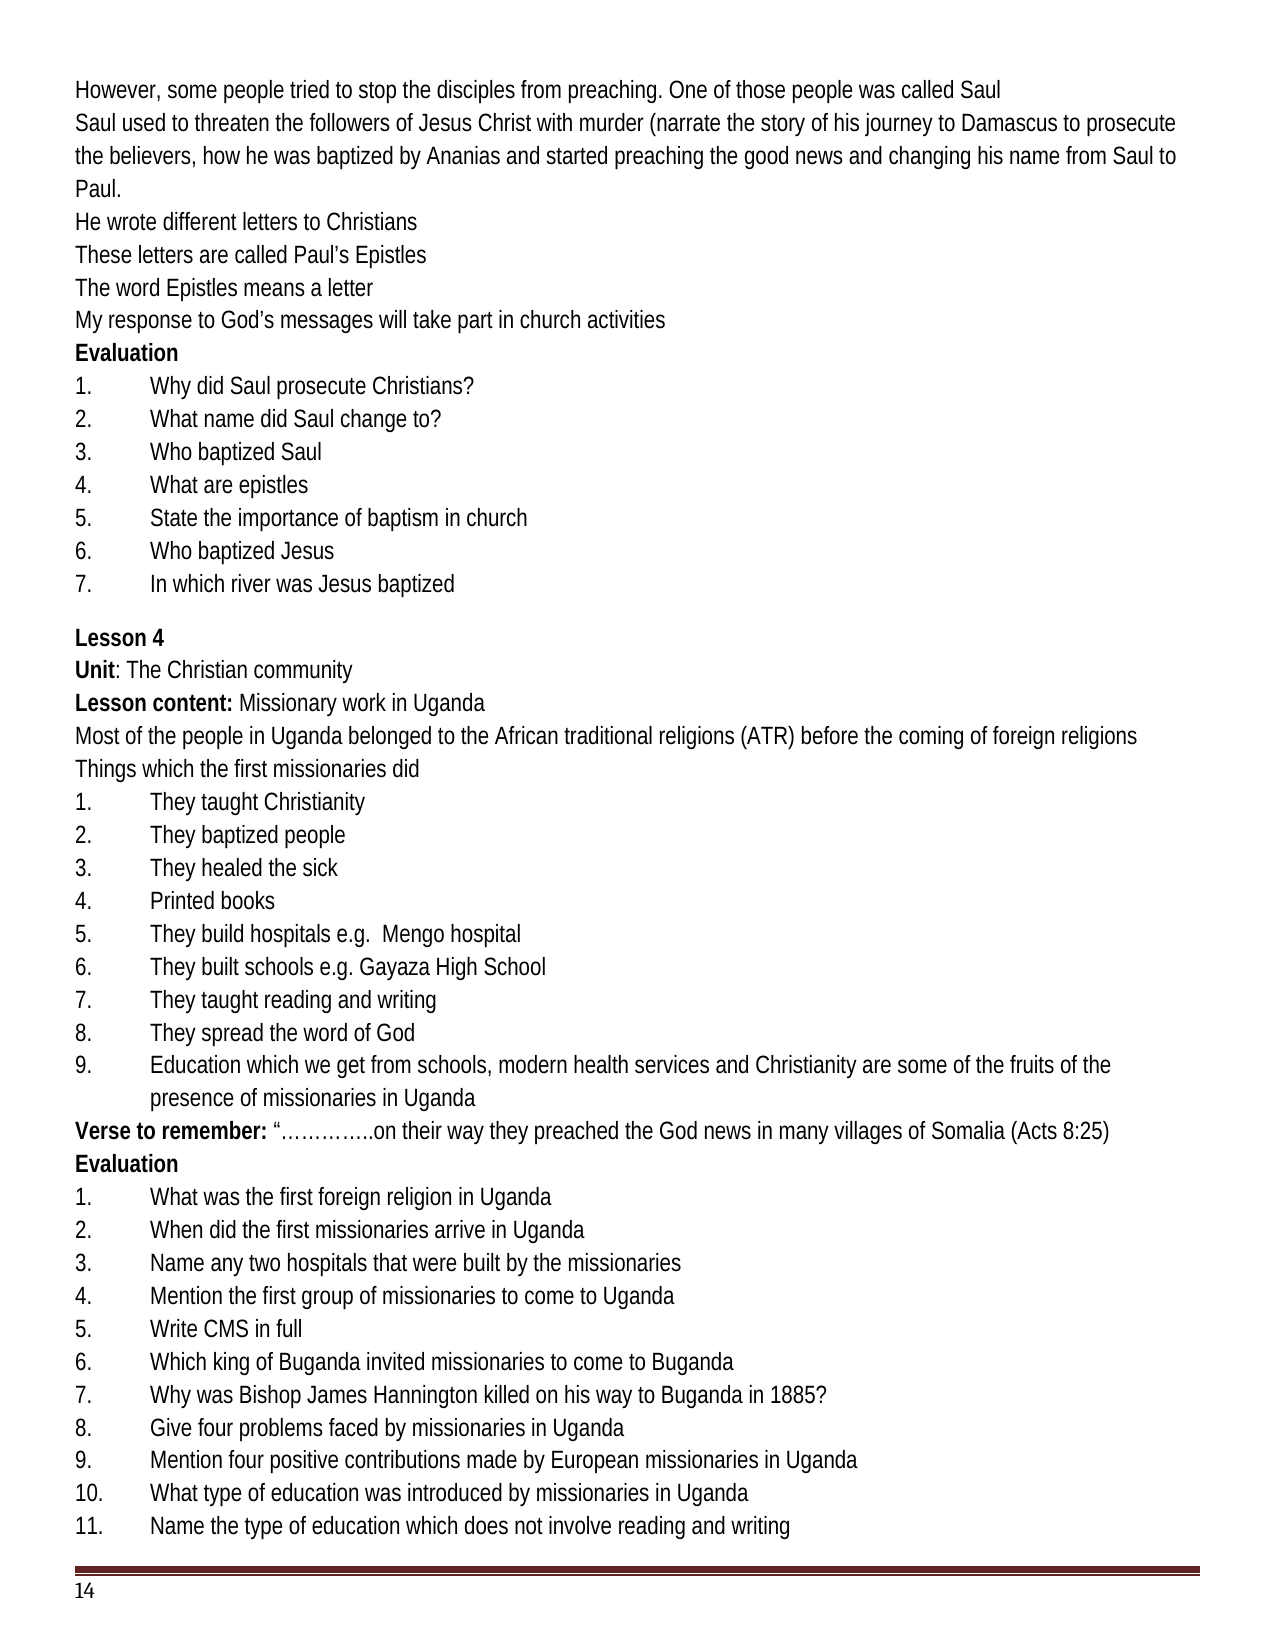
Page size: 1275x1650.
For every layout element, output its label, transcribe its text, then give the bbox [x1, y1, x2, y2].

list What type of education was introduced by missionaries in Uganda [75, 1478, 1200, 1507]
list Give four problems faced by missionaries in Uganda [75, 1412, 1200, 1441]
text Verse to remember: “…………..on their way they preached the God news in many villages of Somalia (Acts 8:25) [75, 1116, 1200, 1145]
list Education which we get from schools, modern health services and Christianity are some of the fruits of the presence of missionaries in Uganda [75, 1050, 1200, 1112]
text Lesson content: Missionary work in Uganda [75, 688, 1200, 717]
text However, some people tried to stop the disciples from preaching. One of those people was called Saul [75, 75, 1200, 104]
list They taught Christianity [75, 787, 1200, 816]
list Printed books [75, 886, 1200, 914]
text Unit: The Christian community [75, 655, 1200, 684]
text My response to God’s messages will take part in church activities [75, 305, 1200, 334]
list Which king of Buganda invited missionaries to come to Buganda [75, 1347, 1200, 1375]
list What was the first foreign religion in Uganda [75, 1182, 1200, 1211]
text Saul used to threaten the followers of Jesus Christ with murder (narrate the story of his journey to Damascus to prosecute the believers, how he was baptized by Ananias and started preaching the good news and changing his name from Saul to Paul. [75, 108, 1200, 202]
list State the importance of baptism in church [75, 503, 1200, 532]
text Evaluation [75, 1149, 1200, 1178]
list Name the type of education which does not involve reading and writing [75, 1511, 1200, 1540]
list When did the first missionaries arrive in Uganda [75, 1215, 1200, 1244]
list Name any two hospitals that were built by the missionaries [75, 1248, 1200, 1277]
text These letters are called Paul’s Epistles [75, 239, 1200, 268]
text He wrote different letters to Christians [75, 207, 1200, 235]
list Why was Bishop James Hannington killed on his way to Buganda in 1885? [75, 1379, 1200, 1408]
list They healed the sick [75, 853, 1200, 882]
list Who baptized Saul [75, 437, 1200, 466]
text Evaluation [75, 338, 1200, 367]
text Things which the first missionaries did [75, 754, 1200, 783]
list Write CMS in full [75, 1314, 1200, 1342]
list Mention the first group of missionaries to come to Uganda [75, 1281, 1200, 1309]
list What name did Saul change to? [75, 404, 1200, 433]
list They taught reading and writing [75, 984, 1200, 1013]
text The word Epistles means a letter [75, 272, 1200, 301]
list In which river was Jesus baptized [75, 569, 1200, 597]
text Most of the people in Uganda belonged to the African traditional religions (ATR) before the coming of foreign religions [75, 721, 1200, 750]
list They baptized people [75, 820, 1200, 849]
list They build hospitals e.g. Mengo hospital [75, 919, 1200, 947]
list Who baptized Jesus [75, 536, 1200, 564]
text Lesson 4 [75, 622, 1200, 651]
list They spread the word of God [75, 1017, 1200, 1046]
list They built schools e.g. Gayaza High School [75, 952, 1200, 980]
list Mention four positive contributions made by European missionaries in Uganda [75, 1445, 1200, 1474]
list What are epistles [75, 470, 1200, 499]
list Why did Saul prosecute Christians? [75, 371, 1200, 400]
